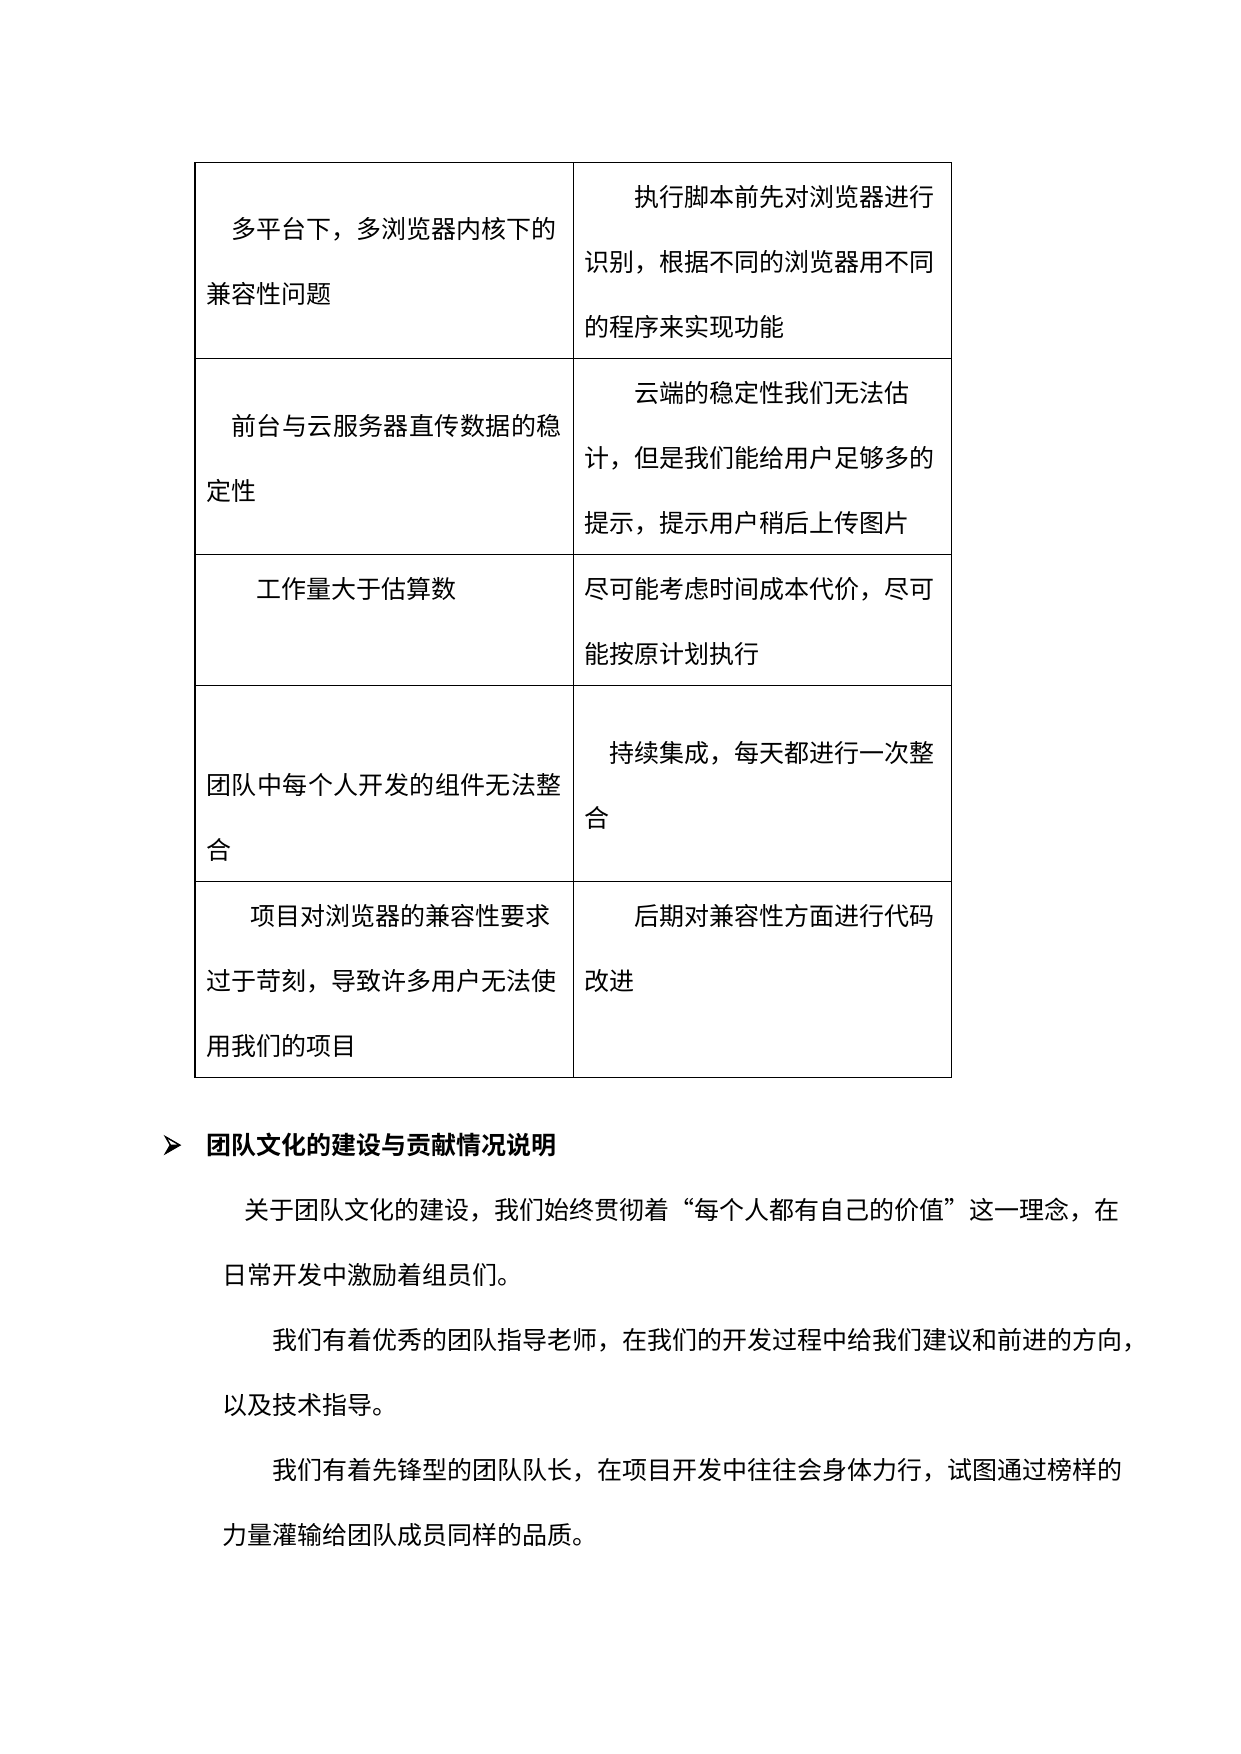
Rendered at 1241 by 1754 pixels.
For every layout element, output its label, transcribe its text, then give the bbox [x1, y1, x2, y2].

table_cell 前台与云服务器直传数据的稳定性 [196, 359, 573, 554]
table_cell 工作量大于估算数 [196, 555, 573, 685]
table_cell 团队中每个人开发的组件无法整合 [196, 686, 573, 881]
table_cell 云端的稳定性我们无法估计，但是我们能给用户足够多的提示，提示用户稍后上传图片 [574, 359, 951, 554]
text 关于团队文化的建设，我们始终贯彻着“每个人都有自己的价值”这一理念，在日常开发中激励着组员们。 [222, 1176, 1128, 1306]
table_cell 持续集成，每天都进行一次整合 [574, 686, 951, 881]
list 团队文化的建设与贡献情况说明 [162, 1111, 1128, 1176]
table_cell 执行脚本前先对浏览器进行识别，根据不同的浏览器用不同的程序来实现功能 [574, 163, 951, 358]
text 我们有着先锋型的团队队长，在项目开发中往往会身体力行，试图通过榜样的力量灌输给团队成员同样的品质。 [222, 1436, 1128, 1566]
table_cell 项目对浏览器的兼容性要求过于苛刻，导致许多用户无法使用我们的项目 [196, 882, 573, 1077]
text 我们有着优秀的团队指导老师，在我们的开发过程中给我们建议和前进的方向，以及技术指导。 [222, 1306, 1128, 1436]
table_cell 后期对兼容性方面进行代码改进 [574, 882, 951, 1077]
table_cell 尽可能考虑时间成本代价，尽可能按原计划执行 [574, 555, 951, 685]
table_cell 多平台下，多浏览器内核下的兼容性问题 [196, 163, 573, 358]
